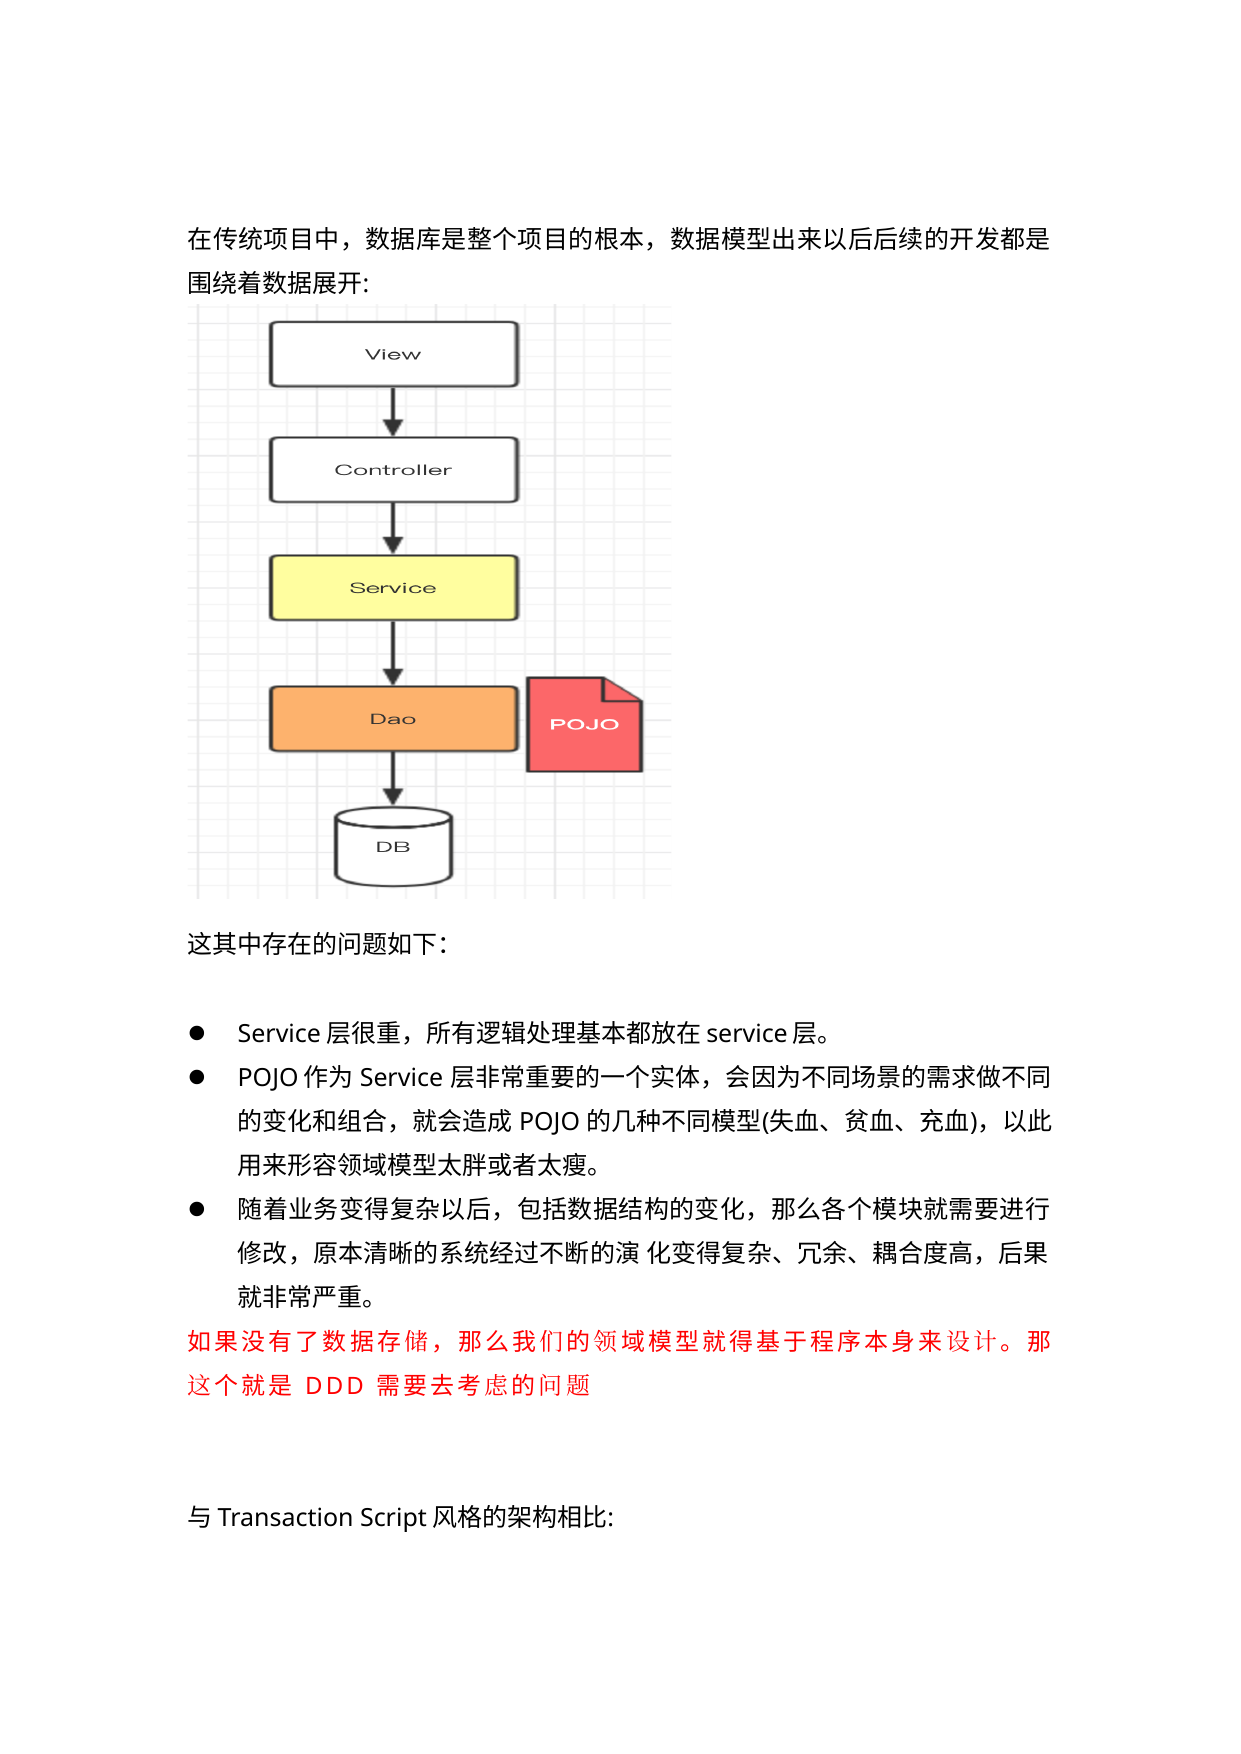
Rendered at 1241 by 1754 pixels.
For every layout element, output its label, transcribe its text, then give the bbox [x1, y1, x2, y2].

list Service层很重，所有逻辑处理基本都放在service层。 [187, 1009, 1053, 1053]
text 如果没有了数据存储，那么我们的领域模型就得基于程序本身来设计。那这个就是 DDD 需要去考虑的问题 [187, 1318, 1053, 1406]
list POJO作为 Service 层非常重要的一个实体，会因为不同场景的需求做不同的变化和组合，就会造成 POJO 的几种不同模型(失血、贫血、充血)，以此用来形容领域模型太胖或者太瘦。 [187, 1053, 1053, 1185]
picture [187, 304, 672, 899]
list 随着业务变得复杂以后，包括数据结构的变化，那么各个模块就需要进行修改，原本清晰的系统经过不断的演 化变得复杂、冗余、耦合度高，后果就非常严重。 [187, 1185, 1053, 1318]
text 与Transaction Script风格的架构相比: [187, 1494, 1053, 1538]
text 这其中存在的问题如下： [187, 921, 1053, 965]
text 在传统项目中，数据库是整个项目的根本，数据模型出来以后后续的开发都是围绕着数据展开: [187, 216, 1053, 304]
